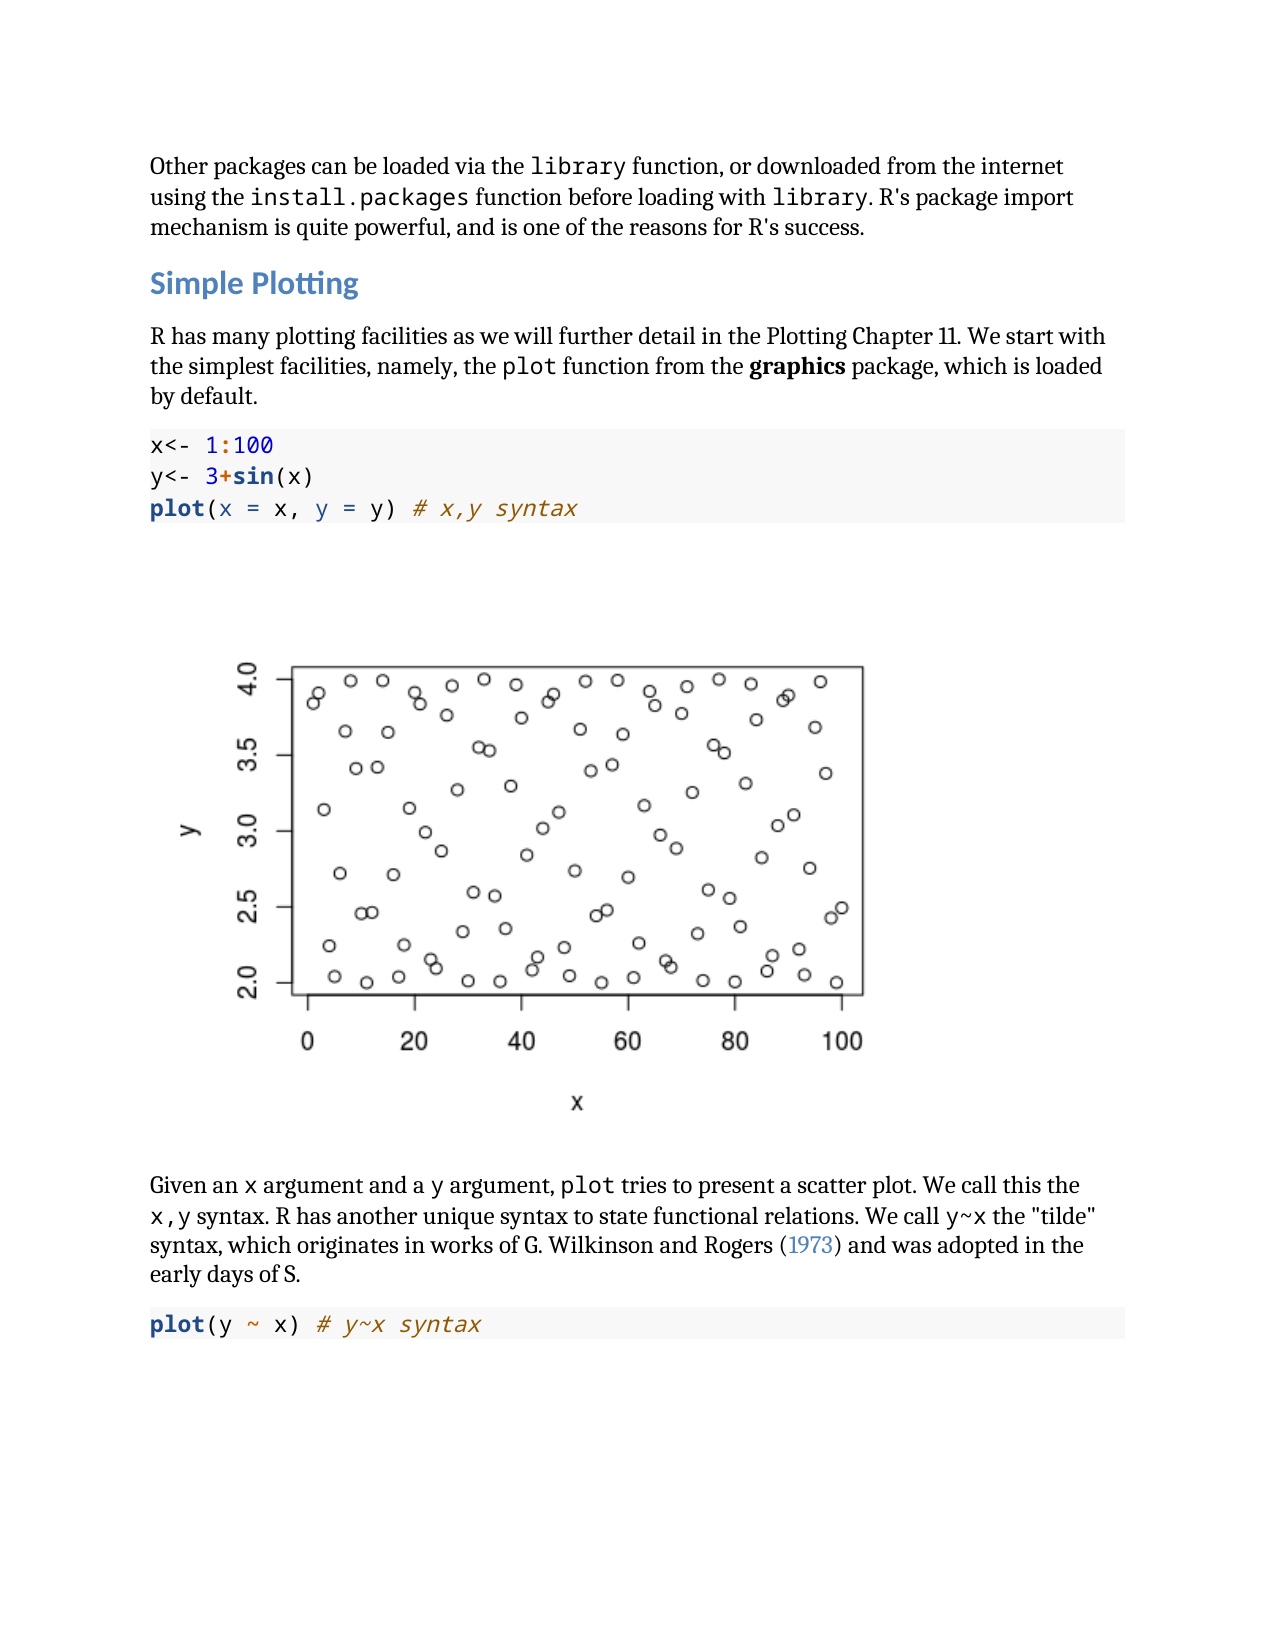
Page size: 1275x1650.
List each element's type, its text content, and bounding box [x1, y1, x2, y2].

text Given an x argument and a y argument, plot tries to present a scatter plot. We call this the x,y syntax. R has another unique syntax to state functional relations. We call y~x the "tilde" syntax, which originates in works of G. Wilkinson and Rogers (1973) and was adopted in the early days of S. [150, 1169, 1125, 1289]
text plot(y ~ x) # y~x syntax [150, 1307, 1125, 1339]
text x<- 1:100 y<- 3+sin(x) plot(x = x, y = y) # x,y syntax [274, 429, 1125, 523]
picture [168, 543, 927, 1150]
subtitle Simple Plotting [150, 262, 1125, 303]
